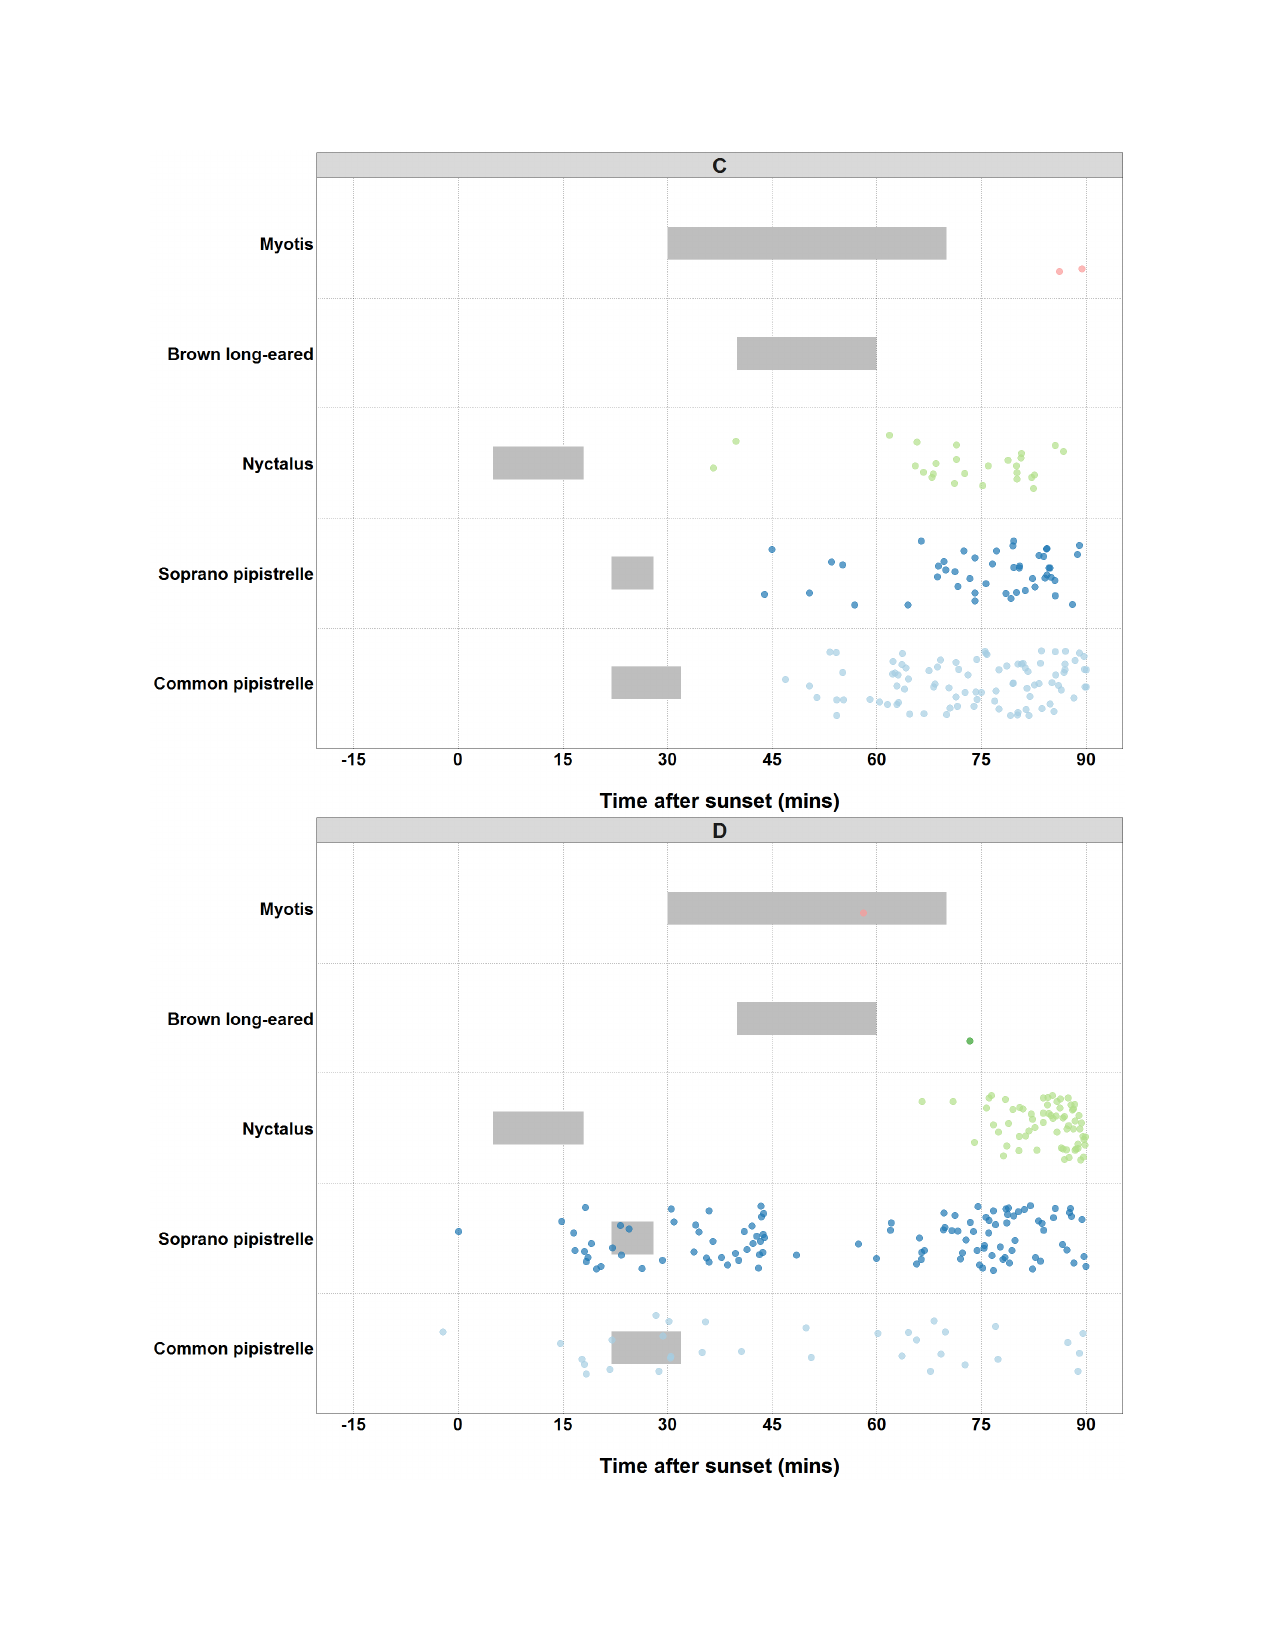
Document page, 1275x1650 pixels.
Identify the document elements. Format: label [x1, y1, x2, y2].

picture [150, 150, 1125, 1480]
